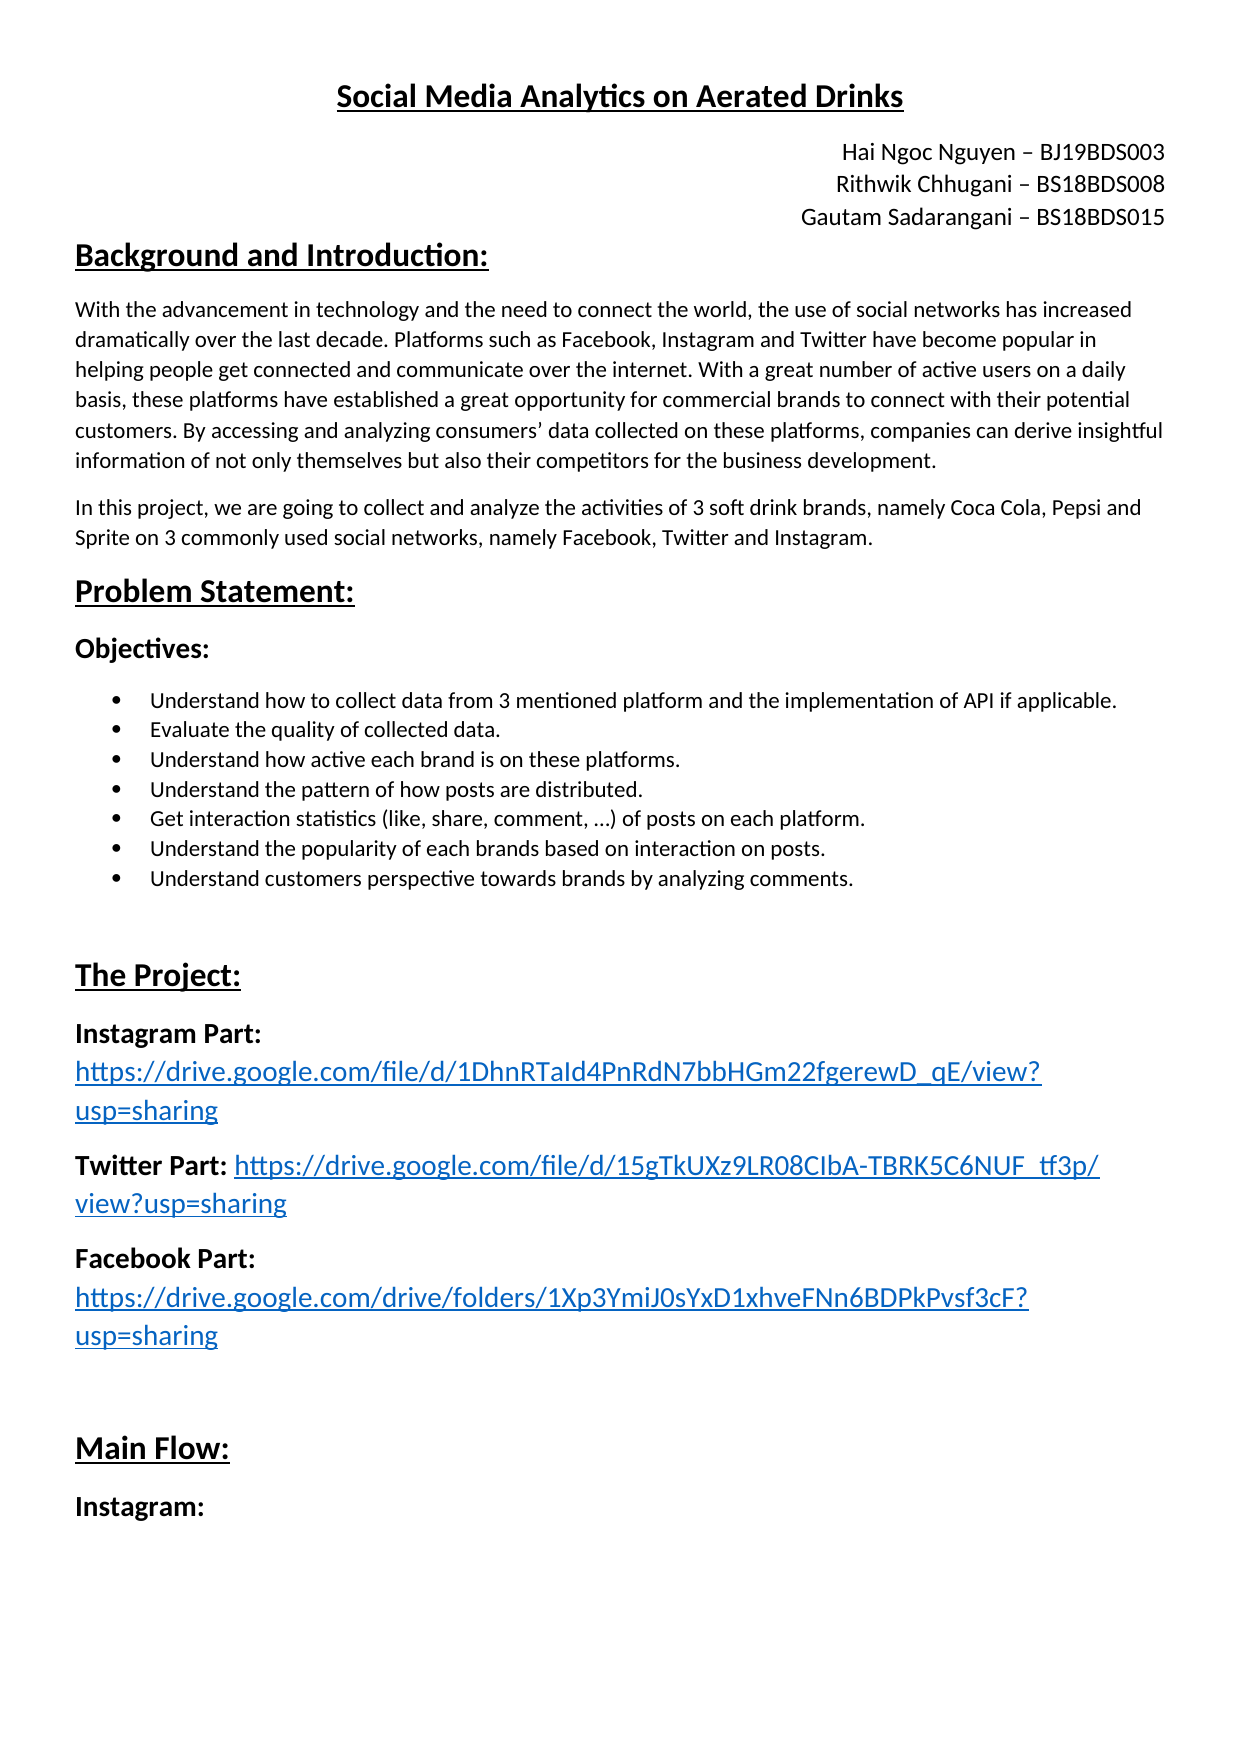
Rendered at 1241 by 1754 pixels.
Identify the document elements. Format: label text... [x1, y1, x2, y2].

list Get interaction statistics (like, share, comment, …) of posts on each platform. [112, 804, 1165, 832]
text Social Media Analytics on Aerated Drinks [75, 75, 1165, 116]
text Instagram Part: https://drive.google.com/file/d/1DhnRTaId4PnRdN7bbHGm22fgerewD_qE/view?usp=sharing [75, 1015, 1165, 1127]
list Evaluate the quality of collected data. [112, 715, 1165, 743]
text Background and Introduction: [75, 234, 1165, 275]
text Hai Ngoc Nguyen – BJ19BDS003 [75, 136, 1165, 166]
text Objectives: [75, 631, 1165, 666]
list Understand customers perspective towards brands by analyzing comments. [112, 864, 1165, 892]
list Understand how active each brand is on these platforms. [112, 745, 1165, 773]
text With the advancement in technology and the need to connect the world, the use of social networks has increased dramatically over the last decade. Platforms such as Facebook, Instagram and Twitter have become popular in helping people get connected and communicate over the internet. With a great number of active users on a daily basis, these platforms have established a great opportunity for commercial brands to connect with their potential customers. By accessing and analyzing consumers’ data collected on these platforms, companies can derive insightful information of not only themselves but also their competitors for the business development. [75, 295, 1165, 474]
text The Project: [75, 954, 1165, 995]
list Understand the popularity of each brands based on interaction on posts. [112, 834, 1165, 862]
text In this project, we are going to collect and analyze the activities of 3 soft drink brands, namely Coca Cola, Pepsi and Sprite on 3 commonly used social networks, namely Facebook, Twitter and Instagram. [75, 493, 1165, 551]
list Understand how to collect data from 3 mentioned platform and the implementation of API if applicable. [112, 686, 1165, 714]
text Facebook Part: https://drive.google.com/drive/folders/1Xp3YmiJ0sYxD1xhveFNn6BDPkPvsf3cF?usp=sharing [75, 1240, 1165, 1353]
list Understand the pattern of how posts are distributed. [112, 775, 1165, 803]
text Problem Statement: [75, 570, 1165, 611]
text Twitter Part: https://drive.google.com/file/d/15gTkUXz9LR08CIbA-TBRK5C6NUF_tf3p/view?usp=sharing [75, 1147, 1165, 1221]
text Rithwik Chhugani – BS18BDS008 [75, 168, 1165, 199]
text Main Flow: [75, 1427, 1165, 1468]
text Instagram: [75, 1488, 1165, 1524]
text Gautam Sadarangani – BS18BDS015 [75, 201, 1165, 232]
